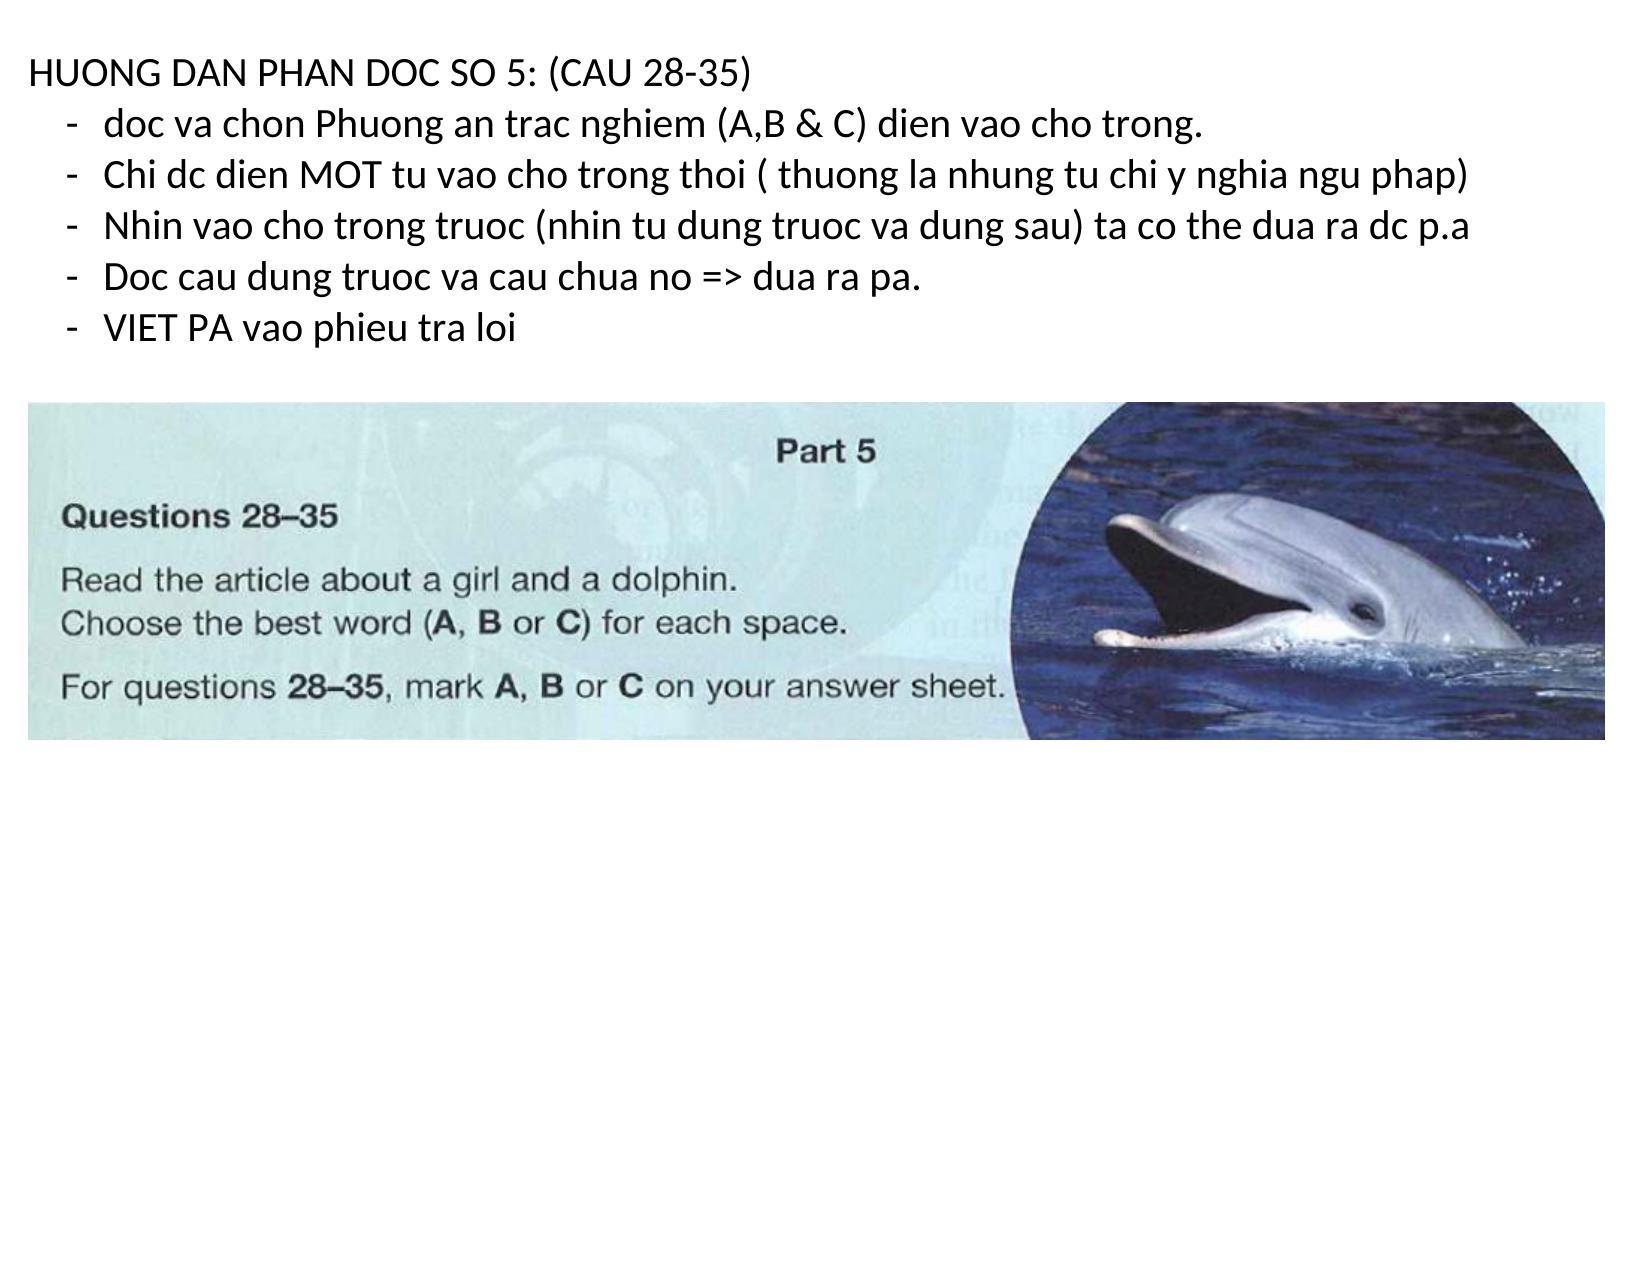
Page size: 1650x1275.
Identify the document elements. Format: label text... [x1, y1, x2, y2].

list Doc cau dung truoc va cau chua no => dua ra pa. [66, 250, 1622, 301]
list VIET PA vao phieu tra loi [66, 301, 1622, 351]
text HUONG DAN PHAN DOC SO 5: (CAU 28-35) [28, 46, 1622, 97]
list Chi dc dien MOT tu vao cho trong thoi ( thuong la nhung tu chi y nghia ngu phap) [66, 148, 1622, 199]
list doc va chon Phuong an trac nghiem (A,B & C) dien vao cho trong. [66, 97, 1622, 148]
list Nhin vao cho trong truoc (nhin tu dung truoc va dung sau) ta co the dua ra dc p.a [66, 199, 1622, 250]
